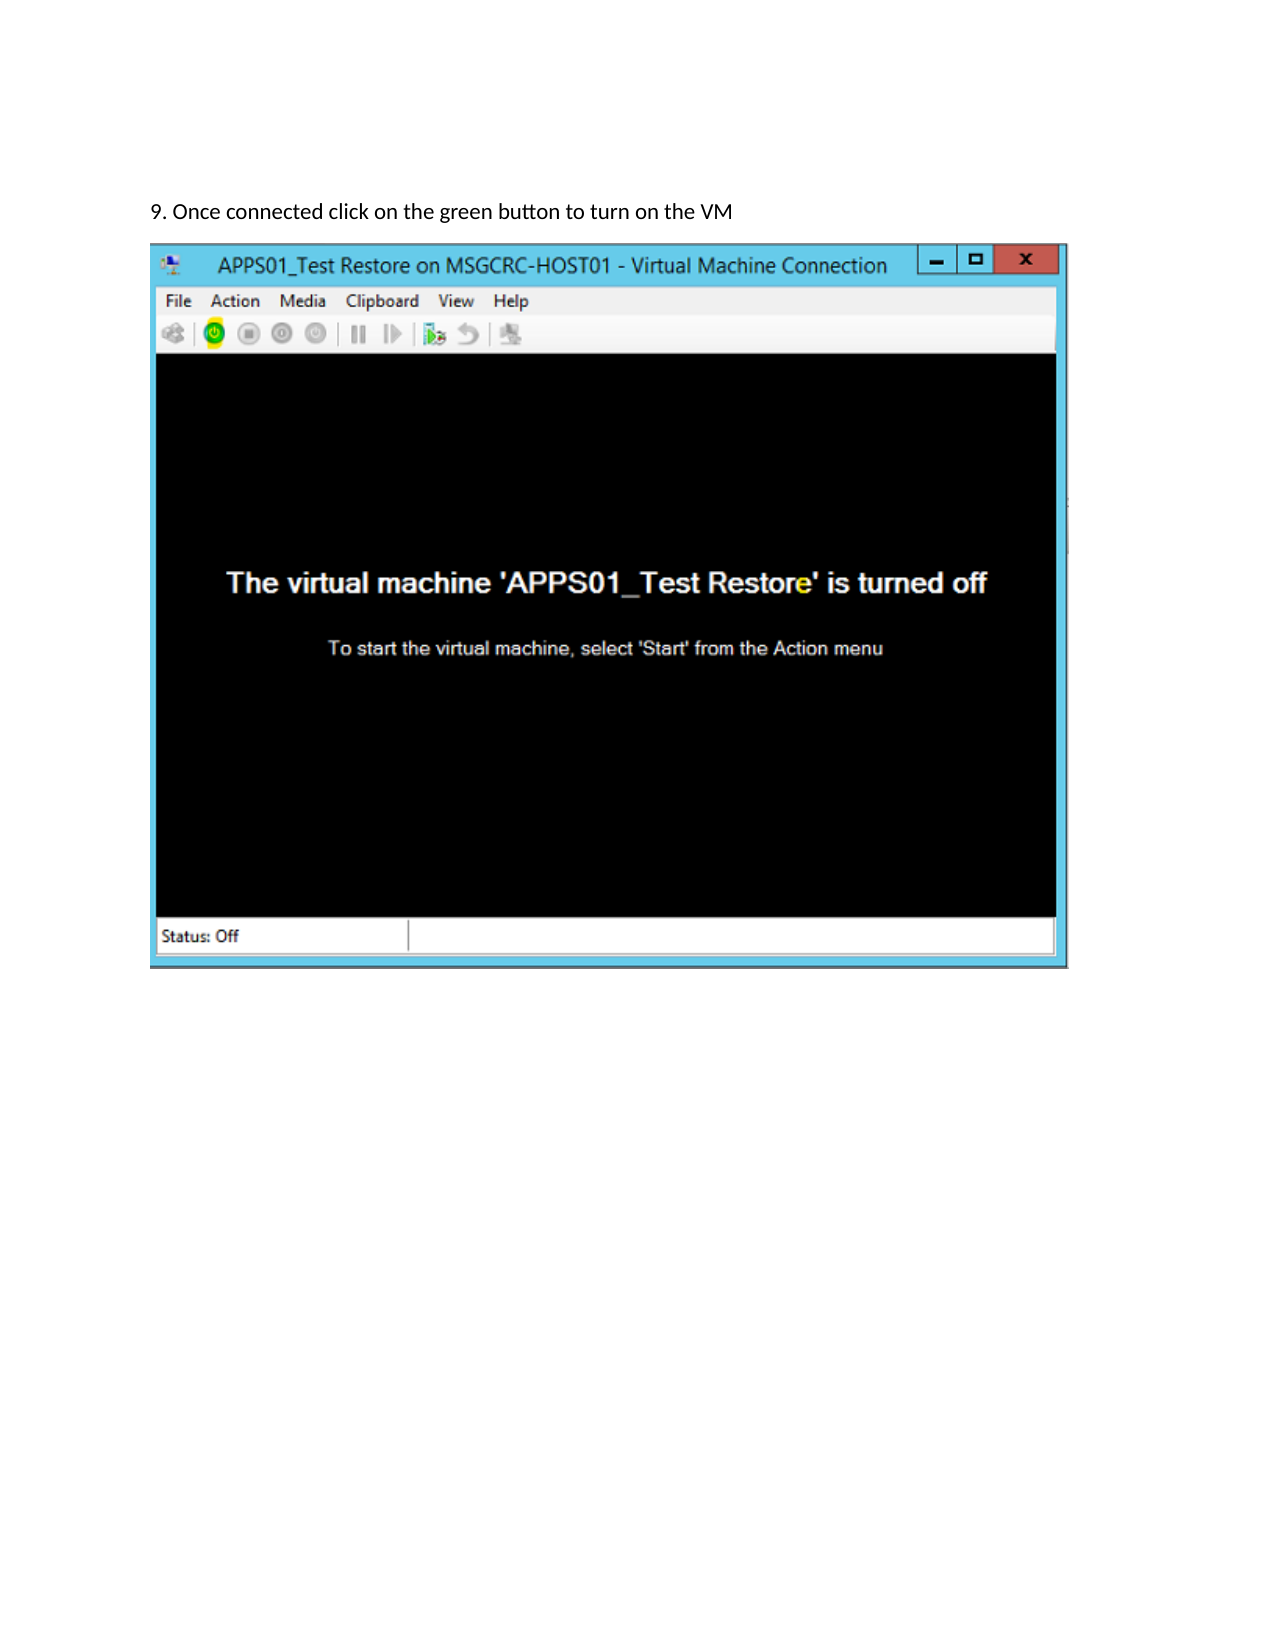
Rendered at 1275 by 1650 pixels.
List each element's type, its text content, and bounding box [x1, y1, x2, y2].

picture [150, 243, 1069, 969]
text 9. Once connected click on the green button to turn on the VM [150, 197, 1125, 225]
